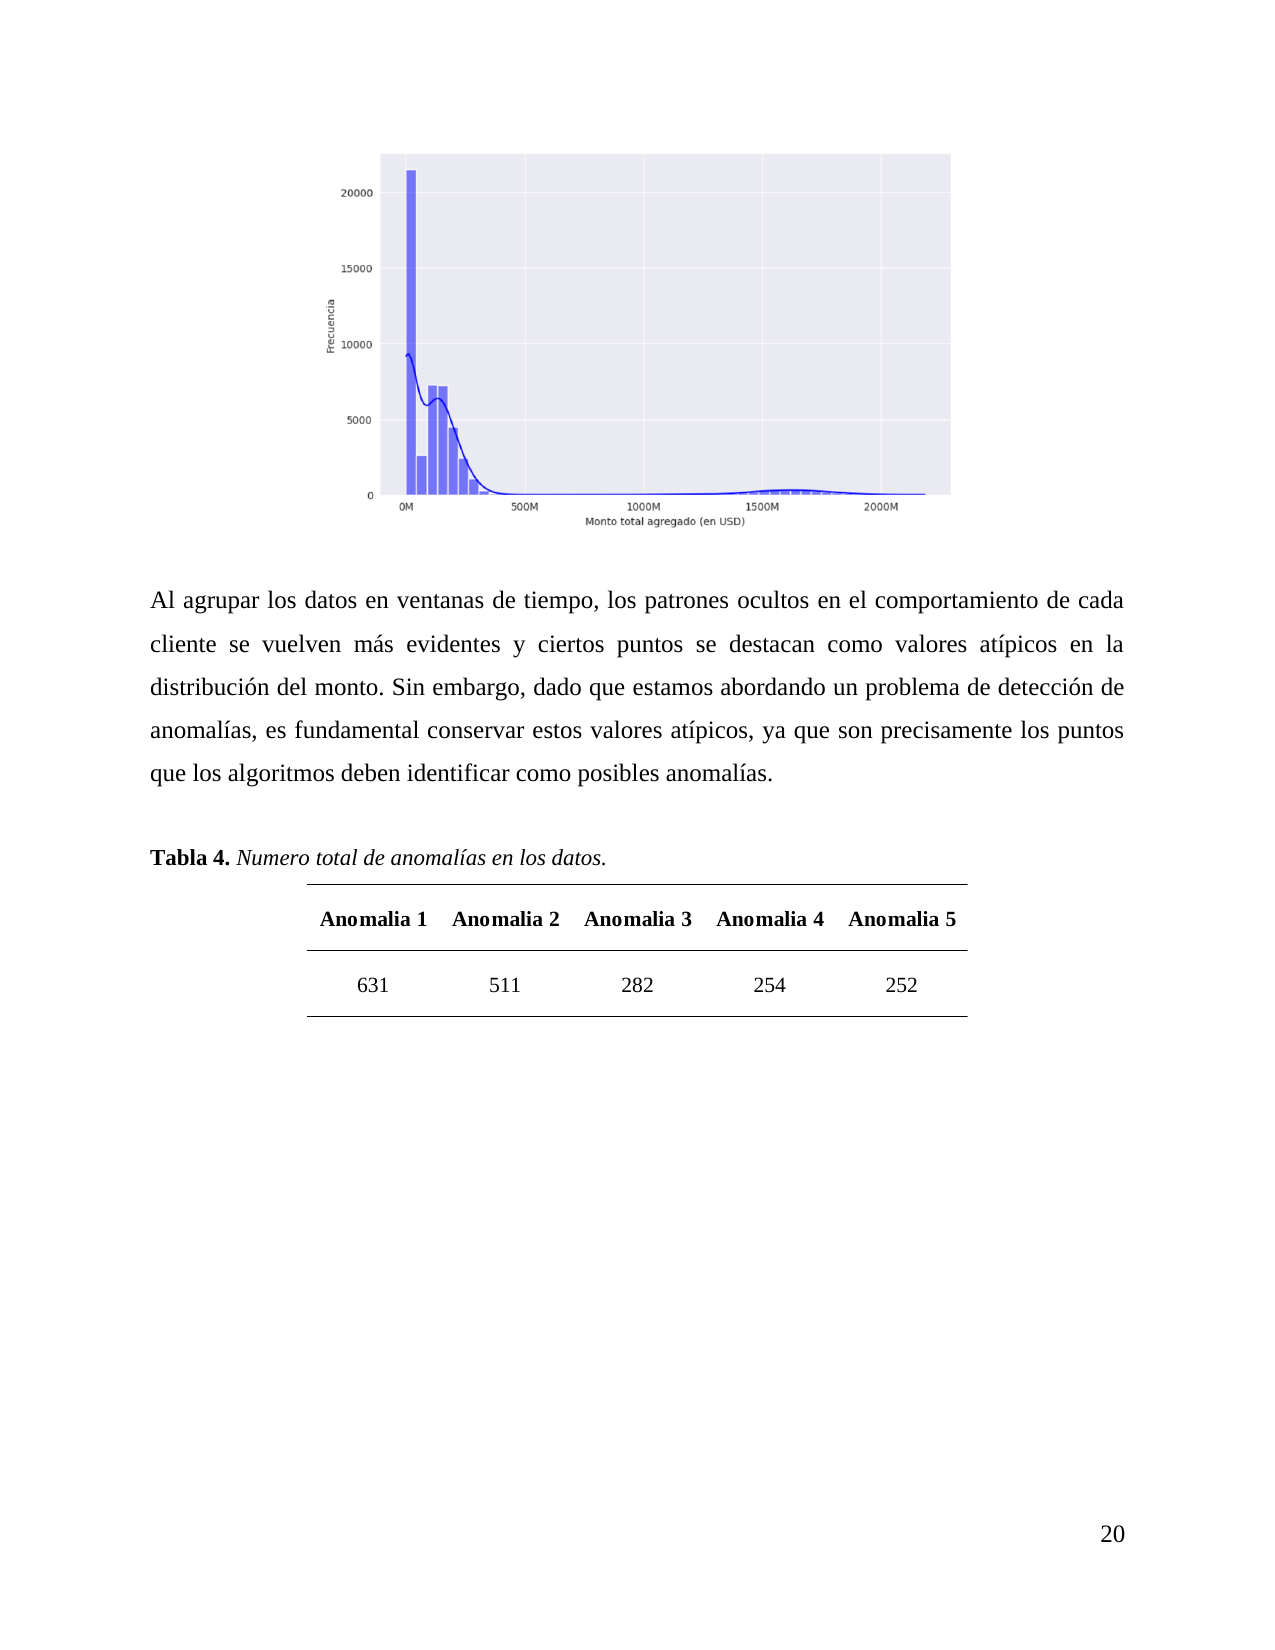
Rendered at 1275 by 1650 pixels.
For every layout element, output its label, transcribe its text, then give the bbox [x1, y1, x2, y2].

picture [319, 150, 956, 529]
text Tabla 4. Numero total de anomalías en los datos. [150, 844, 1125, 871]
text Al agrupar los datos en ventanas de tiempo, los patrones ocultos en el comportamiento de cada cliente se vuelven más evidentes y ciertos puntos se destacan como valores atípicos en la distribución del monto. Sin embargo, dado que estamos abordando un problema de detección de anomalías, es fundamental conservar estos valores atípicos, ya que son precisamente los puntos que los algoritmos deben identificar como posibles anomalías. [150, 586, 1125, 787]
